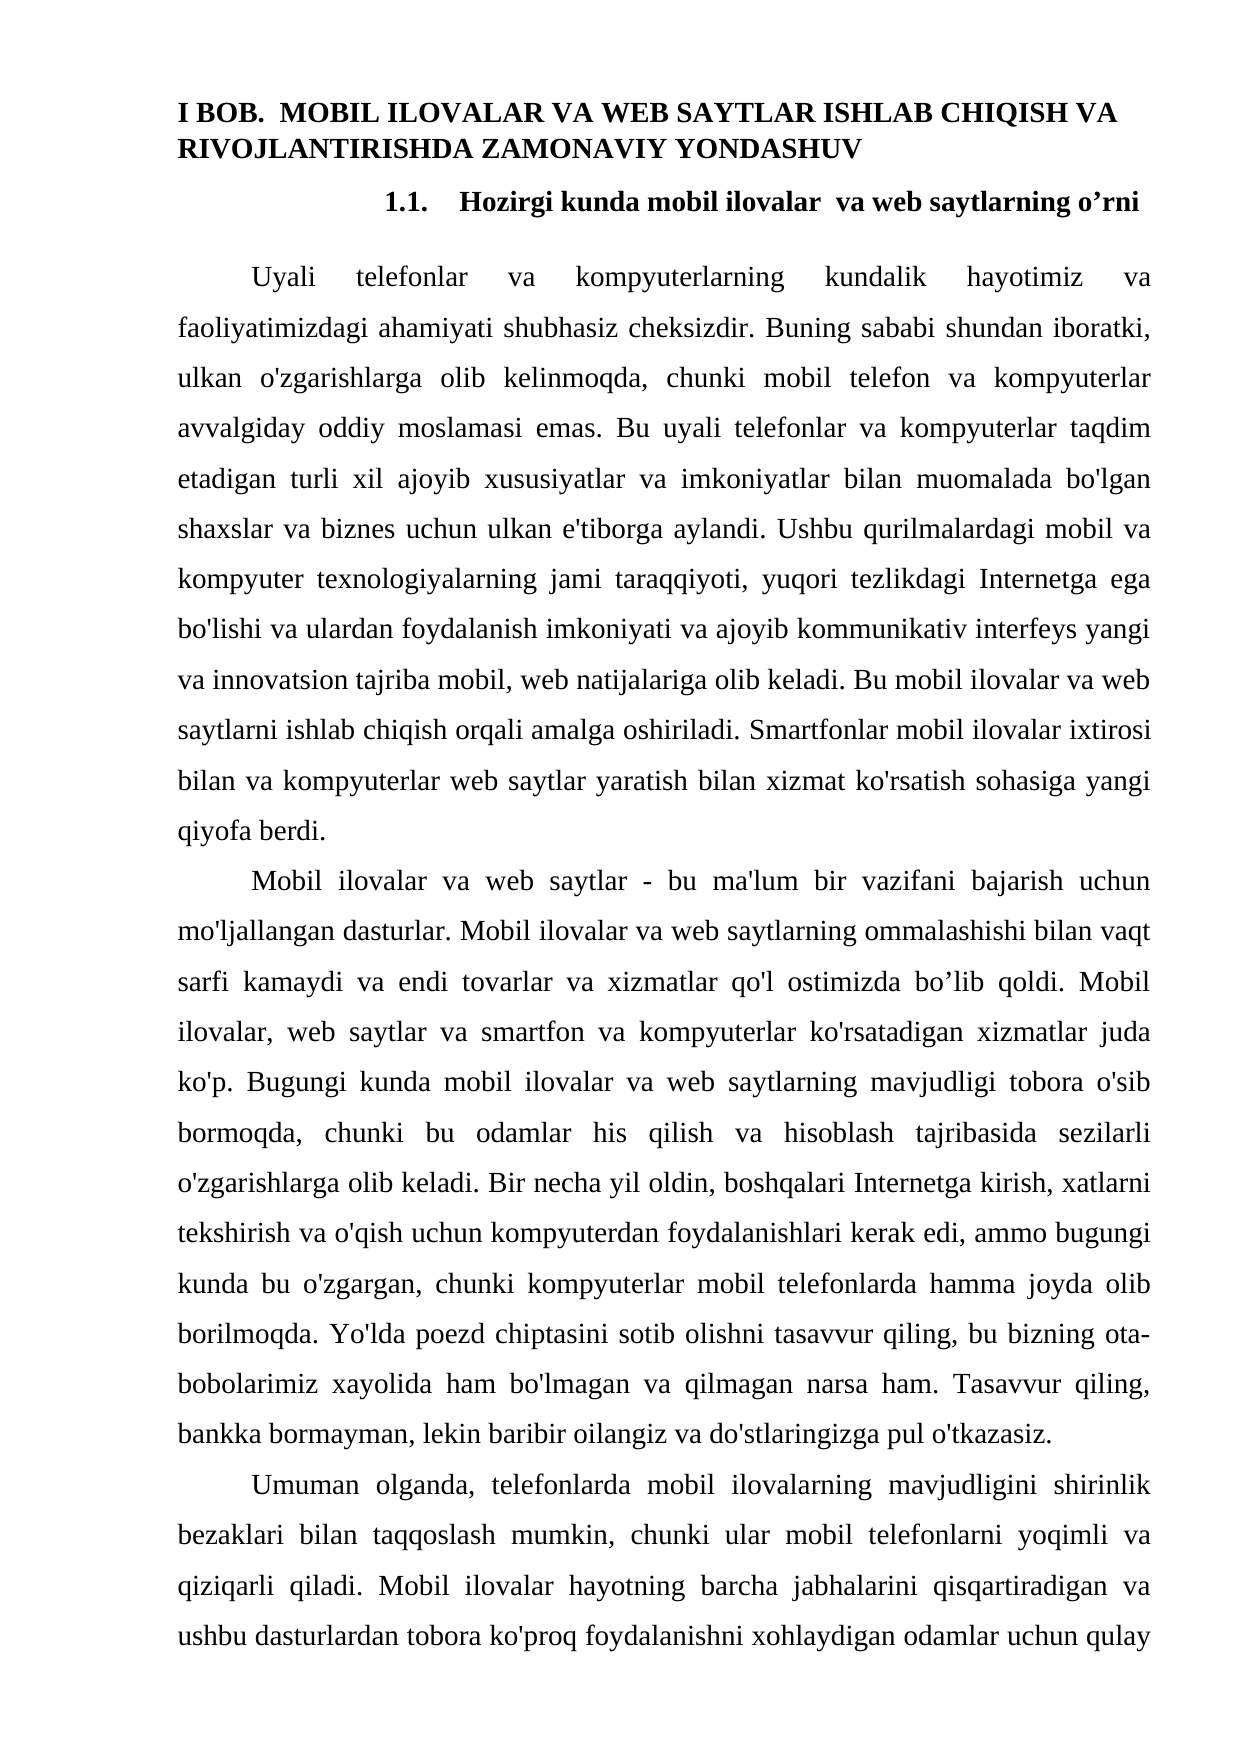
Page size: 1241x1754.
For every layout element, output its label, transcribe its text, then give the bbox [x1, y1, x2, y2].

list Hozirgi kunda mobil ilovalar va web saytlarning o’rni [384, 184, 1152, 218]
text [177, 1467, 1152, 1651]
text Mobil ilovalar va web saytlar - bu ma'lum bir vazifani bajarish uchun mo'ljallangan dasturlar. Mobil ilovalar va web saytlarning ommalashishi bilan vaqt sarfi kamaydi va endi tovarlar va xizmatlar qo'l ostimizda bo’lib qoldi. Mobil ilovalar, web saytlar va smartfon va kompyuterlar ko'rsatadigan xizmatlar juda ko'p. Bugungi kunda mobil ilovalar va web saytlarning mavjudligi tobora o'sib bormoqda, chunki bu odamlar his qilish va hisoblash tajribasida sezilarli o'zgarishlarga olib keladi. Bir necha yil oldin, boshqalari Internetga kirish, xatlarni tekshirish va o'qish uchun kompyuterdan foydalanishlari kerak edi, ammo bugungi kunda bu o'zgargan, chunki kompyuterlar mobil telefonlarda hamma joyda olib borilmoqda. Yo'lda poezd chiptasini sotib olishni tasavvur qiling, bu bizning ota-bobolarimiz xayolida ham bo'lmagan va qilmagan narsa ham. Tasavvur qiling, bankka bormayman, lekin baribir oilangiz va do'stlaringizga pul o'tkazasiz. [177, 863, 1152, 1450]
text Uyali telefonlar va kompyuterlarning kundalik hayotimiz va faoliyatimizdagi ahamiyati shubhasiz cheksizdir. Buning sababi shundan iboratki, ulkan o'zgarishlarga olib kelinmoqda, chunki mobil telefon va kompyuterlar avvalgiday oddiy moslamasi emas. Bu uyali telefonlar va kompyuterlar taqdim etadigan turli xil ajoyib xususiyatlar va imkoniyatlar bilan muomalada bo'lgan shaxslar va biznes uchun ulkan e'tiborga aylandi. Ushbu qurilmalardagi mobil va kompyuter texnologiyalarning jami taraqqiyoti, yuqori tezlikdagi Internetga ega bo'lishi va ulardan foydalanish imkoniyati va ajoyib kommunikativ interfeys yangi va innovatsion tajriba mobil, web natijalariga olib keladi. Bu mobil ilovalar va web saytlarni ishlab chiqish orqali amalga oshiriladi. Smartfonlar mobil ilovalar ixtirosi bilan va kompyuterlar web saytlar yaratish bilan xizmat ko'rsatish sohasiga yangi qiyofa berdi. [177, 259, 1152, 846]
text I BOB. MOBIL ILOVALAR VA WEB SAYTLAR ISHLAB CHIQISH VA RIVOJLANTIRISHDA ZAMONAVIY YONDASHUV [177, 95, 1152, 165]
